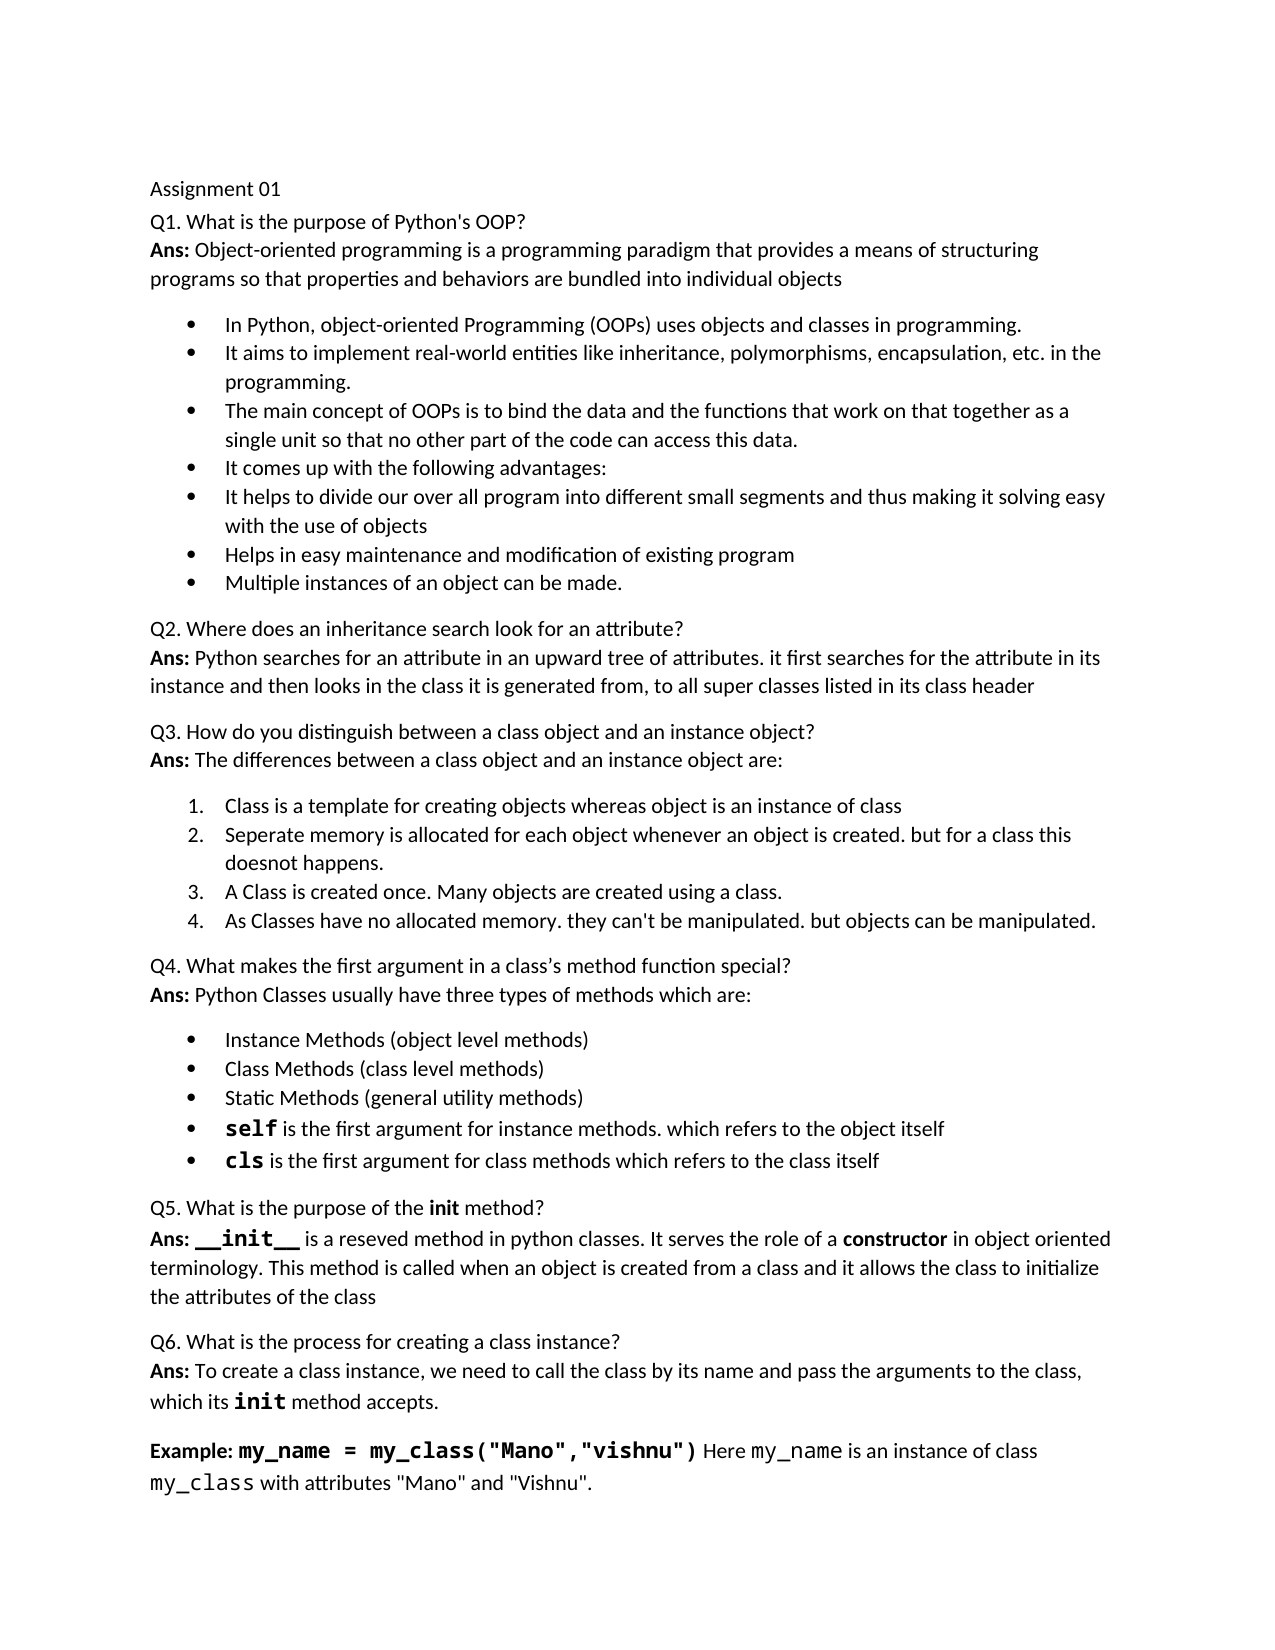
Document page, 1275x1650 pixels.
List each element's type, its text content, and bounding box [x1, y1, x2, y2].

subtitle Q1. What is the purpose of Python's OOP? [150, 208, 1125, 234]
text Example: my_name = my_class("Mano","vishnu") Here my_name is an instance of class my_class with attributes "Mano" and "Vishnu". [150, 1435, 1125, 1497]
list Instance Methods (object level methods) [187, 1027, 1125, 1053]
subtitle Assignment 01 [150, 175, 1125, 202]
text Ans: To create a class instance, we need to call the class by its name and pass the arguments to the class, which its init method accepts. [150, 1357, 1125, 1416]
list cls is the first argument for class methods which refers to the class itself [187, 1145, 1125, 1175]
subtitle Q6. What is the process for creating a class instance? [150, 1328, 1125, 1355]
list Class Methods (class level methods) [187, 1055, 1125, 1082]
list In Python, object-oriented Programming (OOPs) uses objects and classes in programming. [187, 311, 1125, 337]
list self is the first argument for instance methods. which refers to the object itself [187, 1113, 1125, 1143]
subtitle Q4. What makes the first argument in a class’s method function special? [150, 952, 1125, 979]
list It aims to implement real-world entities like inheritance, polymorphisms, encapsulation, etc. in the programming. [187, 339, 1125, 395]
list Helps in easy maintenance and modification of existing program [187, 541, 1125, 567]
list Class is a template for creating objects whereas object is an instance of class [187, 792, 1125, 819]
text Ans: Object-oriented programming is a programming paradigm that provides a means of structuring programs so that properties and behaviors are bundled into individual objects [150, 237, 1125, 292]
subtitle Q2. Where does an inheritance search look for an attribute? [150, 615, 1125, 642]
list Seperate memory is allocated for each object whenever an object is created. but for a class this doesnot happens. [187, 821, 1125, 876]
list It helps to divide our over all program into different small segments and thus making it solving easy with the use of objects [187, 483, 1125, 539]
list Static Methods (general utility methods) [187, 1084, 1125, 1111]
list It comes up with the following advantages: [187, 454, 1125, 481]
text Ans: __init__ is a reseved method in python classes. It serves the role of a constructor in object oriented terminology. This method is called when an object is created from a class and it allows the class to initialize the attributes of the class [150, 1222, 1125, 1310]
text Ans: Python searches for an attribute in an upward tree of attributes. it first searches for the attribute in its instance and then looks in the class it is generated from, to all super classes listed in its class header [150, 644, 1125, 699]
subtitle Q3. How do you distinguish between a class object and an instance object? [150, 718, 1125, 744]
list Multiple instances of an object can be made. [187, 569, 1125, 596]
text Ans: Python Classes usually have three types of methods which are: [150, 981, 1125, 1008]
subtitle Q5. What is the purpose of the init method? [150, 1194, 1125, 1220]
list As Classes have no allocated memory. they can't be manipulated. but objects can be manipulated. [187, 907, 1125, 934]
text Ans: The differences between a class object and an instance object are: [150, 747, 1125, 773]
list A Class is created once. Many objects are created using a class. [187, 878, 1125, 905]
list The main concept of OOPs is to bind the data and the functions that work on that together as a single unit so that no other part of the code can access this data. [187, 397, 1125, 452]
